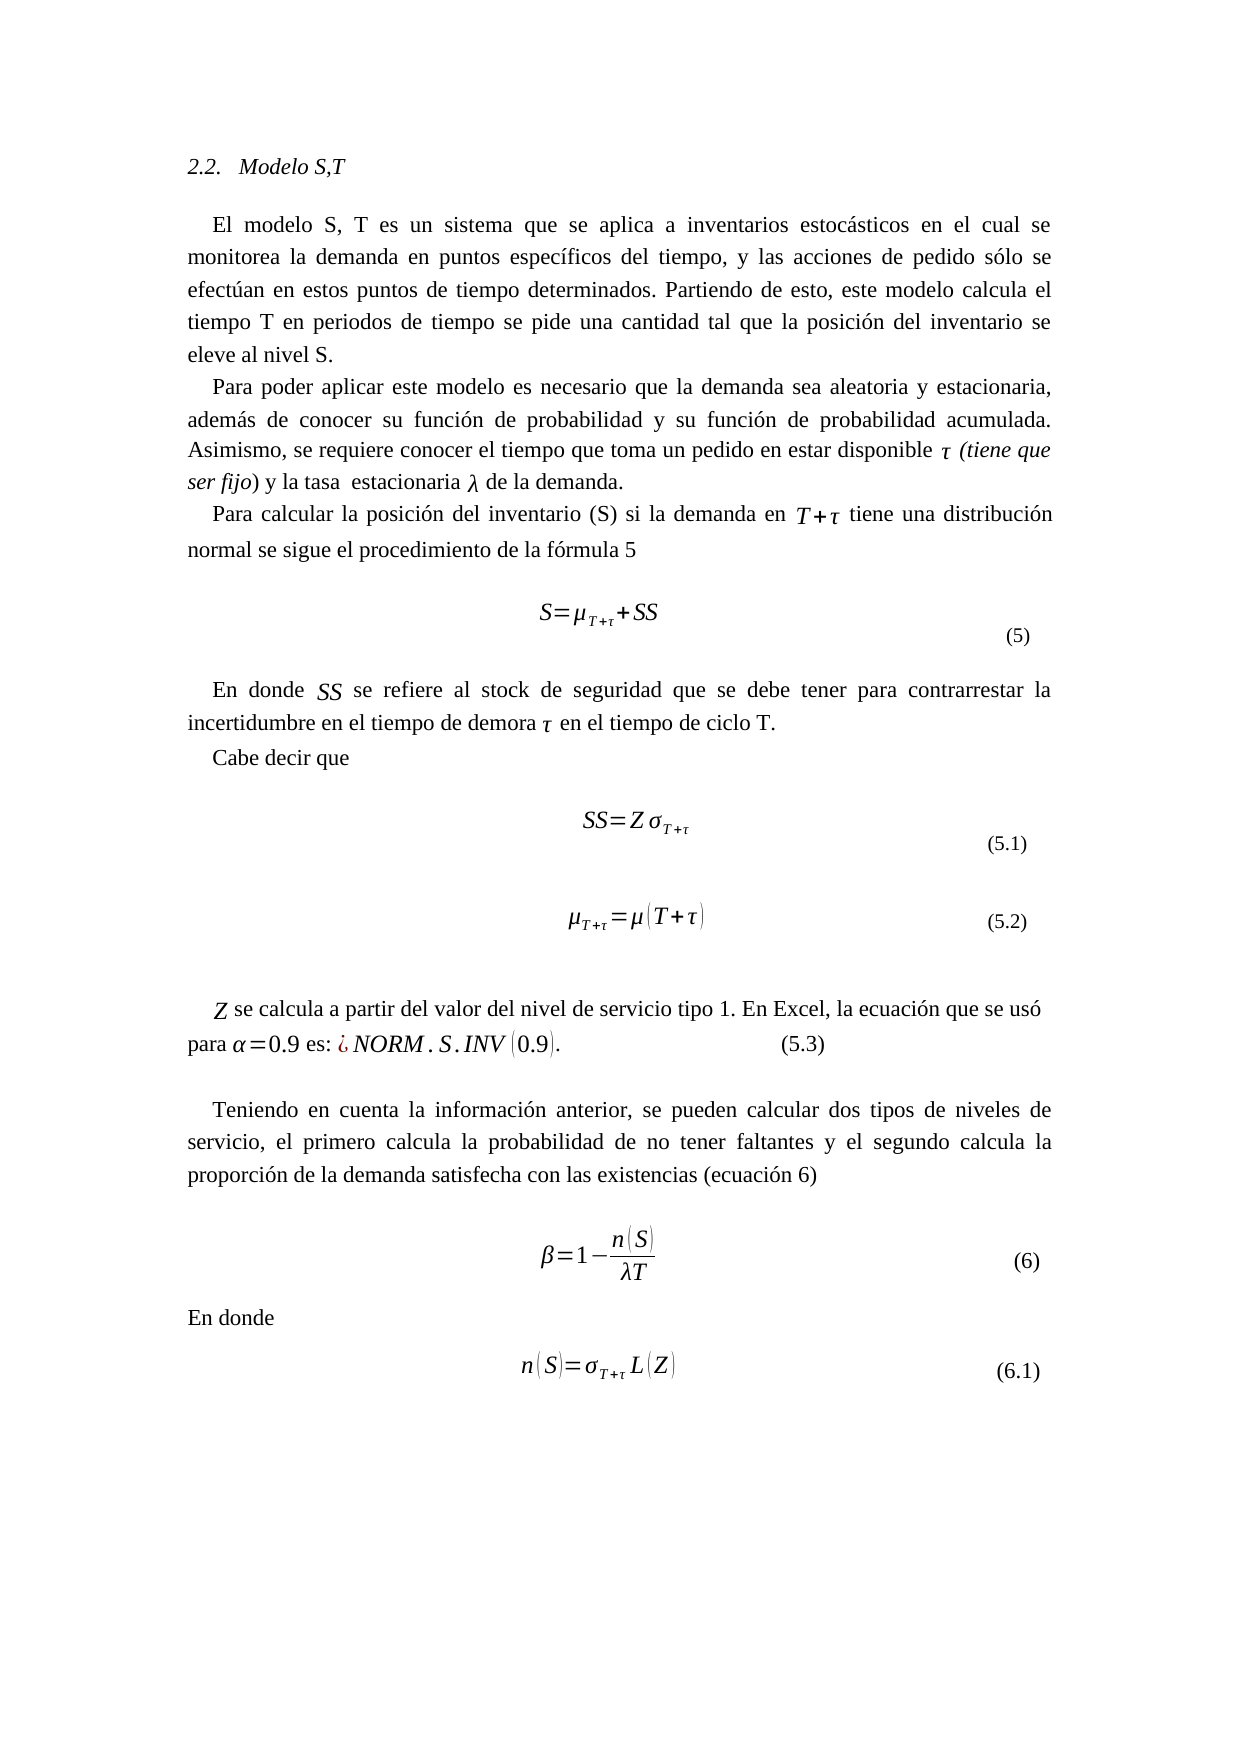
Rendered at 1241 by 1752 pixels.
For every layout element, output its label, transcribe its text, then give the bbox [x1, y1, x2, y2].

table_header [187, 598, 984, 676]
table_header (6.1) [985, 1334, 1051, 1412]
table_header [187, 1223, 984, 1301]
table_header (5) [985, 598, 1051, 676]
text El modelo S, T es un sistema que se aplica a inventarios estocásticos en el cual se monitorea la demanda en puntos específicos del tiempo, y las acciones de pedido sólo se efectúan en estos puntos de tiempo determinados. Partiendo de esto, este modelo calcula el tiempo T en periodos de tiempo se pide una cantidad tal que la posición del inventario se eleve al nivel S. [187, 208, 1053, 370]
table_header [187, 1334, 984, 1412]
table_header (5.1) [976, 806, 1042, 884]
text En donde se refiere al stock de seguridad que se debe tener para contrarrestar la incertidumbre en el tiempo de demora en el tiempo de ciclo T. [187, 676, 1053, 741]
text Para calcular la posición del inventario (S) si la demanda en tiene una distribución normal se sigue el procedimiento de la fórmula 5 [187, 500, 1053, 565]
text Cabe decir que [187, 741, 1053, 774]
text Teniendo en cuenta la información anterior, se pueden calcular dos tipos de niveles de servicio, el primero calcula la probabilidad de no tener faltantes y el segundo calcula la proporción de la demanda satisfecha con las existencias (ecuación 6) [187, 1093, 1053, 1190]
text se calcula a partir del valor del nivel de servicio tipo 1. En Excel, la ecuación que se usó para es: . (5.3) [187, 995, 1053, 1060]
table_header (6) [985, 1223, 1051, 1301]
table_cell [187, 885, 976, 963]
text Para poder aplicar este modelo es necesario que la demanda sea aleatoria y estacionaria, además de conocer su función de probabilidad y su función de probabilidad acumulada. Asimismo, se requiere conocer el tiempo que toma un pedido en estar disponible (tiene que ser fijo) y la tasa estacionaria de la demanda. [187, 370, 1053, 500]
table_header [187, 806, 976, 884]
table_cell (5.2) [976, 885, 1042, 963]
list 2.2. Modelo S,T [187, 150, 1053, 183]
text En donde [187, 1301, 1056, 1334]
